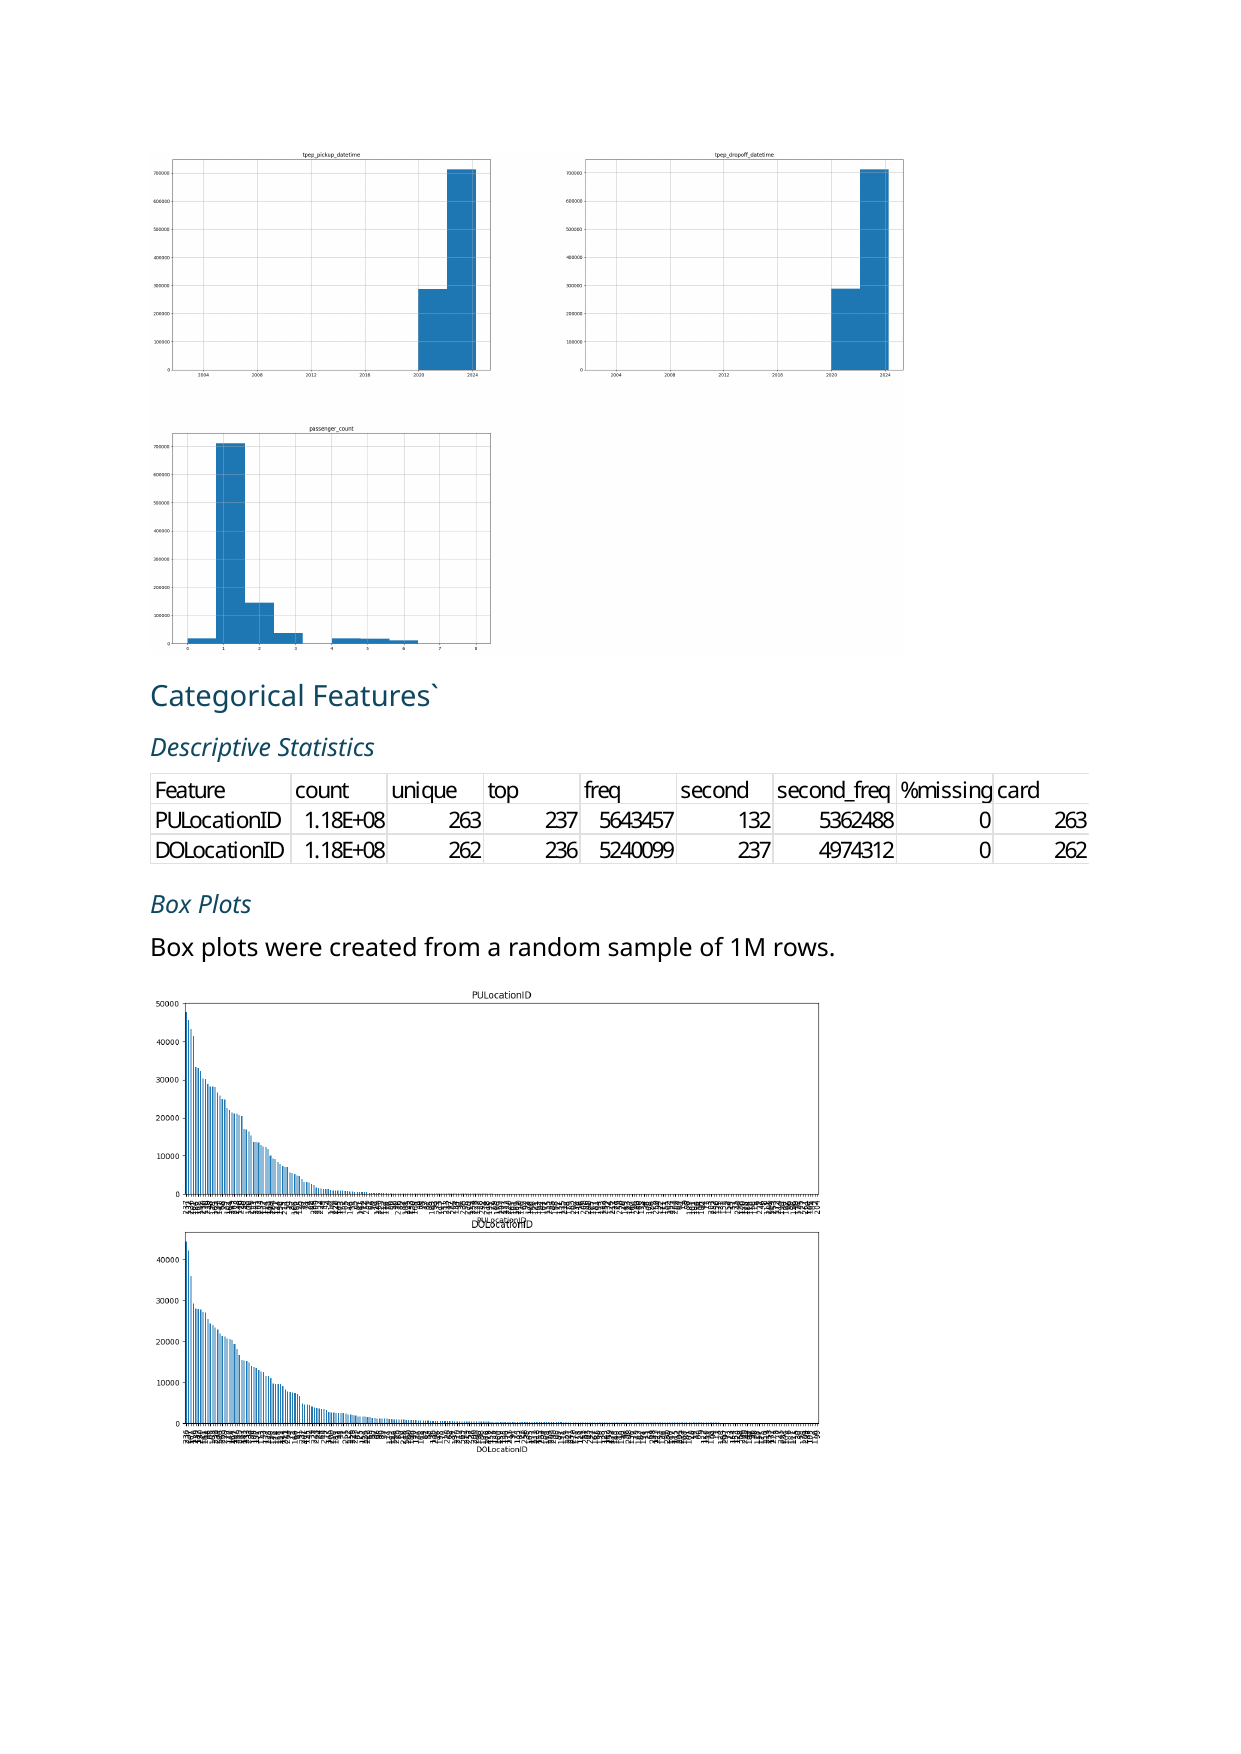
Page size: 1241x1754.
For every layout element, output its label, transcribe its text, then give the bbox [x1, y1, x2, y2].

picture [150, 150, 905, 654]
subtitle Categorical Features` [150, 676, 1090, 715]
subtitle Box Plots [150, 887, 1090, 921]
text Box plots were created from a random sample of 1M rows. [150, 930, 1090, 964]
picture [150, 985, 826, 1459]
subtitle Descriptive Statistics [150, 729, 1090, 763]
